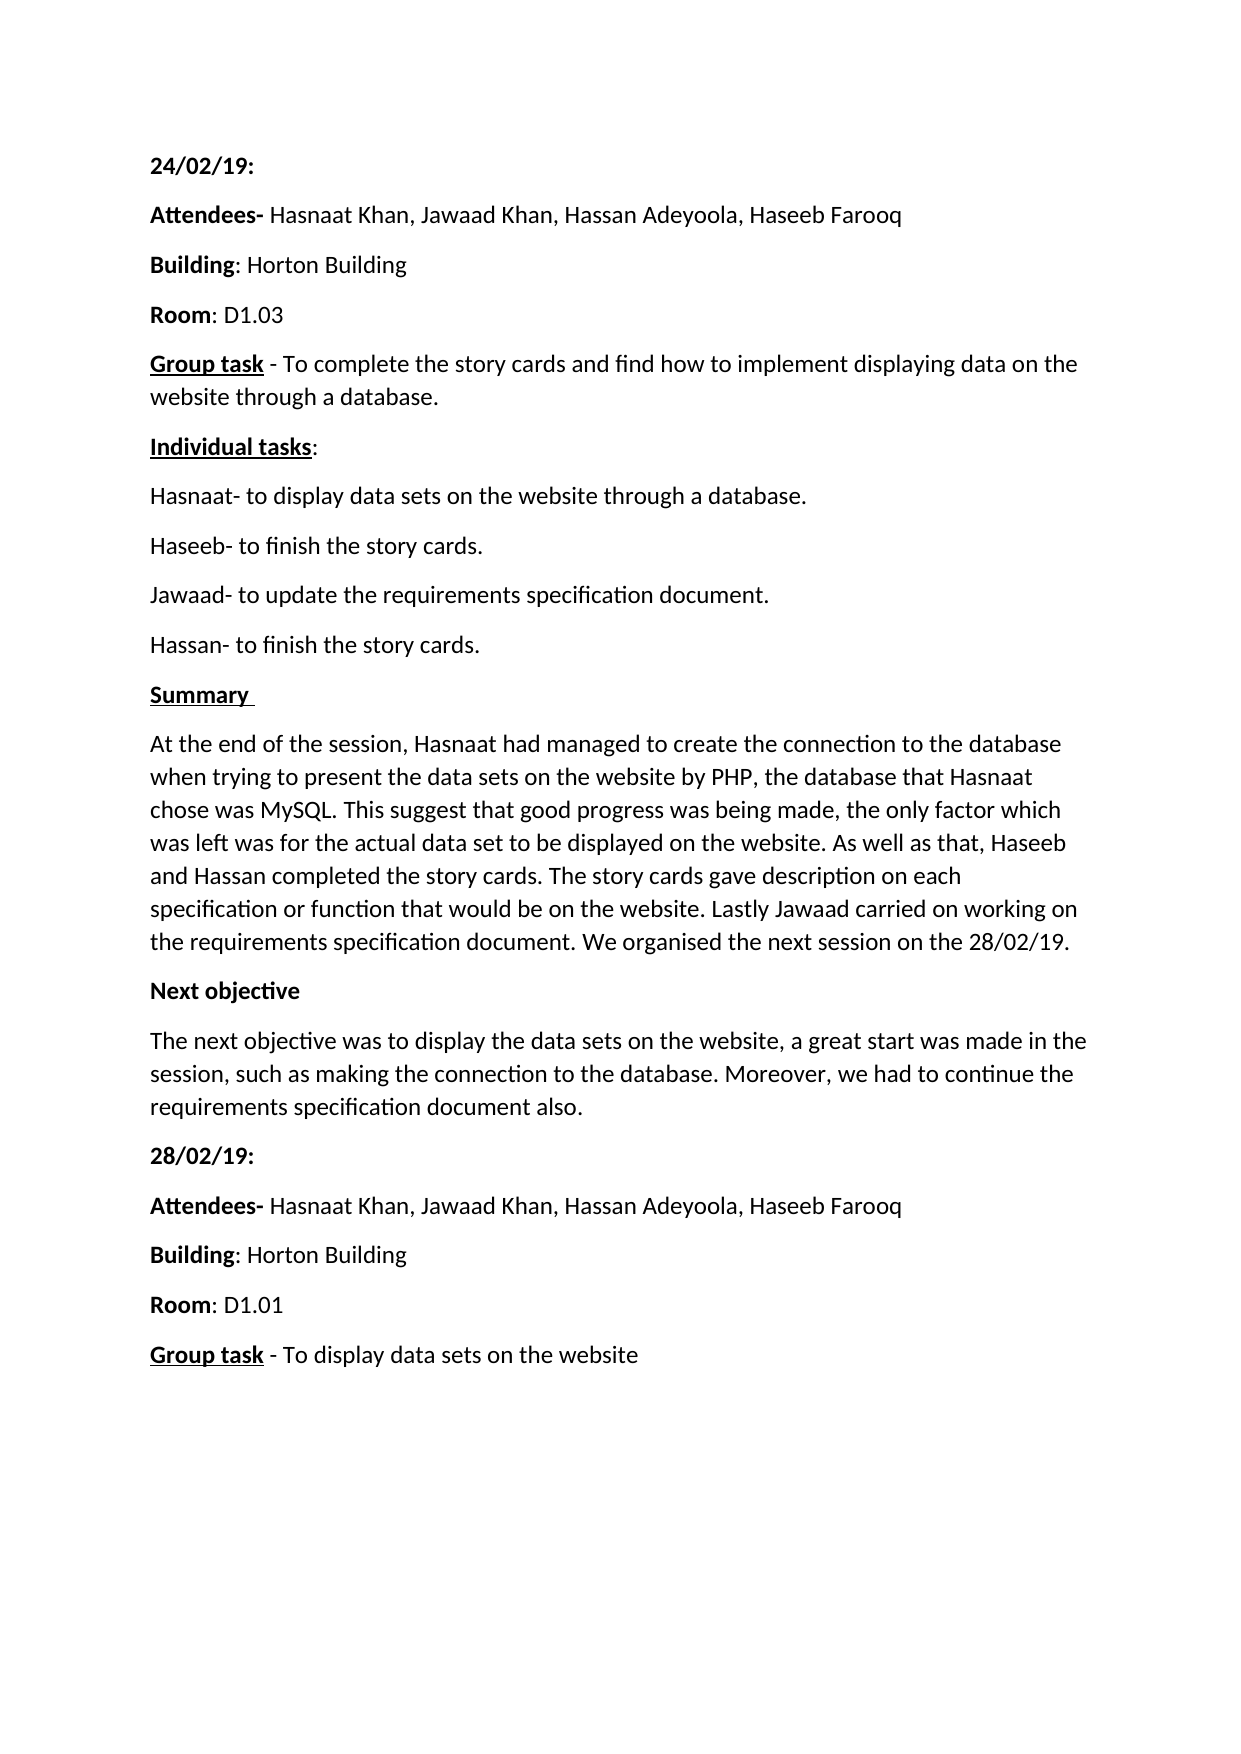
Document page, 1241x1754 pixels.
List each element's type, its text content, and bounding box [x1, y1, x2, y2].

text Next objective [150, 975, 1090, 1006]
text Haseeb- to finish the story cards. [150, 530, 1090, 561]
text Building: Horton Building [150, 1239, 1090, 1270]
text The next objective was to display the data sets on the website, a great start was made in the session, such as making the connection to the database. Moreover, we had to continue the requirements specification document also. [150, 1025, 1090, 1121]
text 24/02/19: [150, 150, 1090, 181]
text Attendees- Hasnaat Khan, Jawaad Khan, Hassan Adeyoola, Haseeb Farooq [150, 1190, 1090, 1221]
text Attendees- Hasnaat Khan, Jawaad Khan, Hassan Adeyoola, Haseeb Farooq [150, 199, 1090, 230]
text Group task - To display data sets on the website [150, 1339, 1090, 1369]
text 28/02/19: [150, 1140, 1090, 1171]
text Room: D1.01 [150, 1289, 1090, 1320]
text Hasnaat- to display data sets on the website through a database. [150, 480, 1090, 511]
text Room: D1.03 [150, 299, 1090, 329]
text Hassan- to finish the story cards. [150, 629, 1090, 660]
text At the end of the session, Hasnaat had managed to create the connection to the database when trying to present the data sets on the website by PHP, the database that Hasnaat chose was MySQL. This suggest that good progress was being made, the only factor which was left was for the actual data set to be displayed on the website. As well as that, Haseeb and Hassan completed the story cards. The story cards gave description on each specification or function that would be on the website. Lastly Jawaad carried on working on the requirements specification document. We organised the next session on the 28/02/19. [150, 728, 1090, 956]
text Building: Horton Building [150, 249, 1090, 280]
text Summary [150, 679, 1090, 709]
text Group task - To complete the story cards and find how to implement displaying data on the website through a database. [150, 348, 1090, 412]
text Individual tasks: [150, 431, 1090, 461]
text Jawaad- to update the requirements specification document. [150, 579, 1090, 610]
